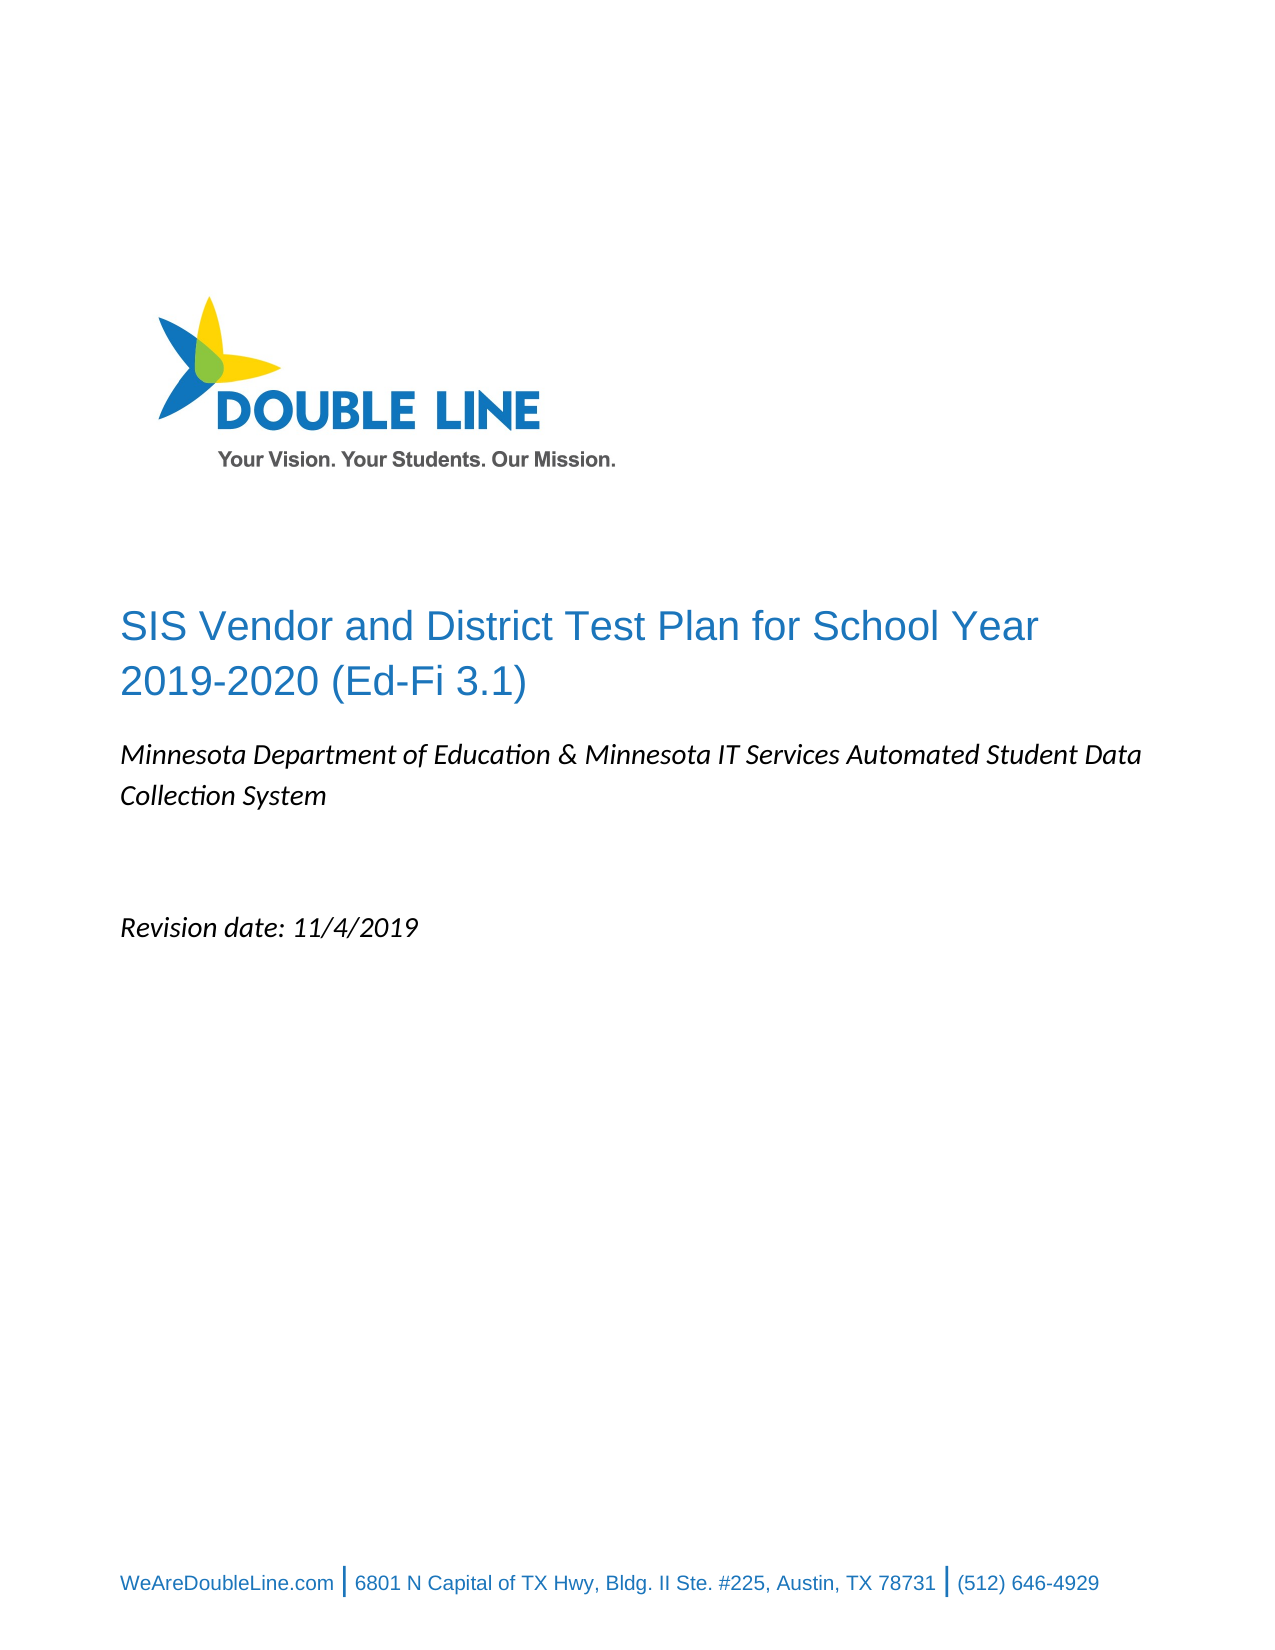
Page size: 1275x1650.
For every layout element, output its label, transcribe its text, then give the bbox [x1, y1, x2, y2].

picture [120, 258, 653, 505]
subtitle Minnesota Department of Education & Minnesota IT Services Automated Student Data Collection System [120, 736, 1155, 813]
subtitle SIS Vendor and District Test Plan for School Year 2019-2020 (Ed-Fi 3.1) [120, 601, 1155, 704]
subtitle Revision date: 11/4/2019 [120, 909, 1155, 944]
